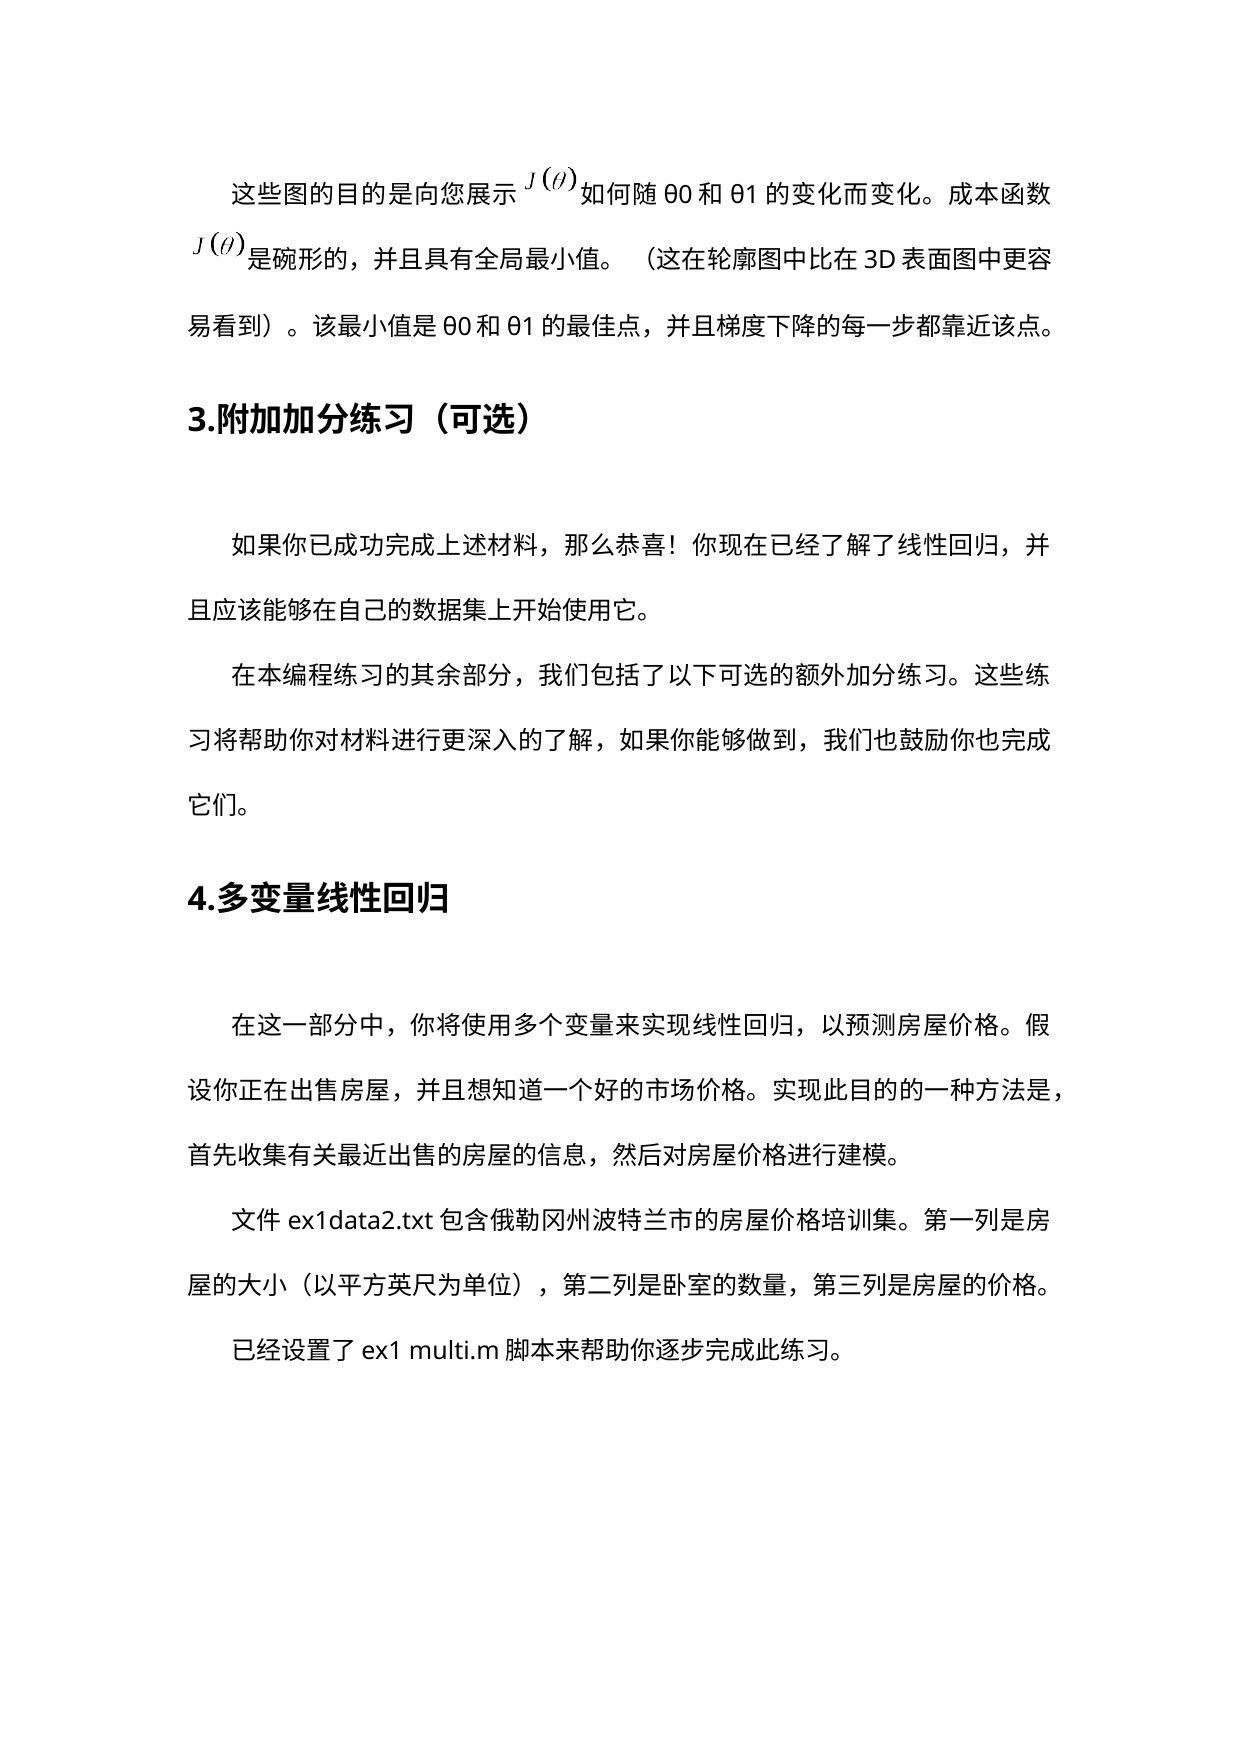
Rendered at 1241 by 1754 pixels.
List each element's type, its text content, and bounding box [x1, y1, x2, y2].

text 如果你已成功完成上述材料，那么恭喜！你现在已经了解了线性回归，并且应该能够在自己的数据集上开始使用它。 [187, 511, 1053, 641]
text 已经设置了ex1 multi.m脚本来帮助你逐步完成此练习。 [187, 1316, 1053, 1381]
subtitle 4.多变量线性回归 [187, 863, 1053, 928]
subtitle 3.附加加分练习（可选） [187, 384, 1053, 449]
text 在本编程练习的其余部分，我们包括了以下可选的额外加分练习。这些练习将帮助你对材料进行更深入的了解，如果你能够做到，我们也鼓励你也完成它们。 [187, 641, 1053, 836]
text 文件ex1data2.txt包含俄勒冈州波特兰市的房屋价格培训集。第一列是房屋的大小（以平方英尺为单位），第二列是卧室的数量，第三列是房屋的价格。 [187, 1186, 1053, 1316]
text 这些图的目的是向您展示如何随θ0和θ1的变化而变化。成本函数是碗形的，并且具有全局最小值。 （这在轮廓图中比在3D表面图中更容易看到）。该最小值是θ0和θ1的最佳点，并且梯度下降的每一步都靠近该点。 [187, 162, 1053, 357]
text 在这一部分中，你将使用多个变量来实现线性回归，以预测房屋价格。假设你正在出售房屋，并且想知道一个好的市场价格。实现此目的的一种方法是，首先收集有关最近出售的房屋的信息，然后对房屋价格进行建模。 [187, 991, 1053, 1186]
